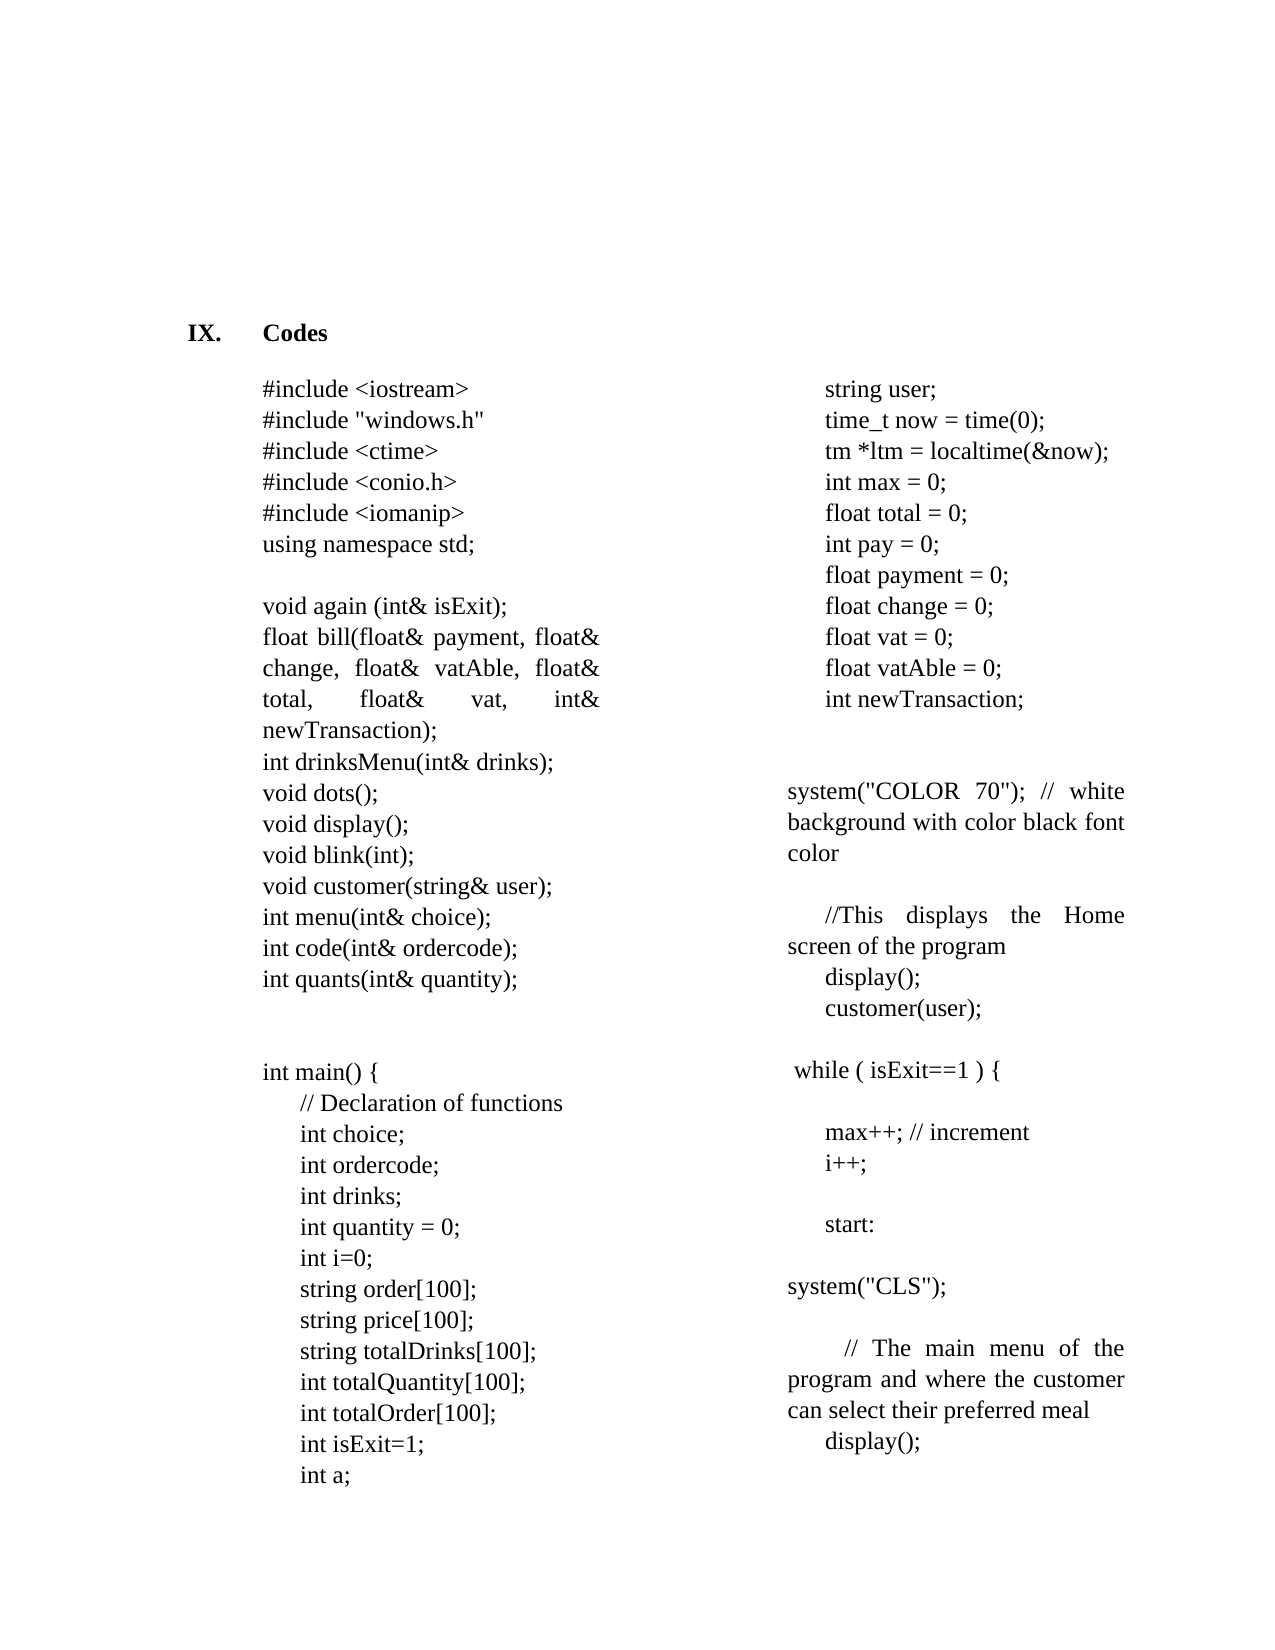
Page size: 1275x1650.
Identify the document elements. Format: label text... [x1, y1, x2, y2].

list float total = 0; [787, 498, 1125, 527]
list i++; [787, 1148, 1125, 1177]
list #include <iomanip> [262, 498, 600, 527]
list int pay = 0; [787, 529, 1125, 558]
list customer(user); [787, 993, 1125, 1022]
list Codes [187, 318, 1125, 347]
list int totalOrder[100]; [262, 1398, 600, 1427]
list int totalQuantity[100]; [262, 1367, 600, 1396]
list int quantity = 0; [262, 1212, 600, 1241]
list int a; [262, 1461, 600, 1489]
list using namespace std; [262, 529, 600, 558]
list string order[100]; [262, 1274, 600, 1303]
list display(); [787, 962, 1125, 991]
list string user; [787, 374, 1125, 403]
list float payment = 0; [787, 560, 1125, 589]
list tm *ltm = localtime(&now); [787, 436, 1125, 465]
list void dots(); [262, 778, 600, 806]
list system("CLS"); [787, 1271, 1125, 1299]
list while ( isExit==1 ) { [787, 1056, 1125, 1084]
list system("COLOR 70"); // white background with color black font color [787, 776, 1125, 867]
list int drinks; [262, 1181, 600, 1210]
list void customer(string& user); [262, 871, 600, 899]
list float vat = 0; [787, 622, 1125, 651]
list #include <conio.h> [262, 467, 600, 496]
list int i=0; [262, 1243, 600, 1272]
list // Declaration of functions [262, 1088, 600, 1117]
list void blink(int); [262, 840, 600, 868]
list float bill(float& payment, float& change, float& vatAble, float& total, float& vat, int& newTransaction); [262, 622, 600, 744]
list #include <ctime> [262, 436, 600, 465]
list int drinksMenu(int& drinks); [262, 747, 600, 775]
list float vatAble = 0; [787, 653, 1125, 682]
list void display(); [262, 809, 600, 837]
list //This displays the Home screen of the program [787, 900, 1125, 960]
list time_t now = time(0); [787, 405, 1125, 434]
list start: [787, 1209, 1125, 1238]
list #include <iostream> [262, 374, 600, 403]
list void again (int& isExit); [262, 591, 600, 620]
list int menu(int& choice); [262, 902, 600, 931]
list int code(int& ordercode); [262, 933, 600, 962]
list int quants(int& quantity); [262, 964, 600, 993]
list int ordercode; [262, 1150, 600, 1179]
list int choice; [262, 1119, 600, 1148]
list int newTransaction; [787, 684, 1125, 713]
list int max = 0; [787, 467, 1125, 496]
list string totalDrinks[100]; [262, 1336, 600, 1365]
list float change = 0; [787, 591, 1125, 620]
list string price[100]; [262, 1305, 600, 1334]
list display(); [787, 1426, 1125, 1455]
list int main() { [262, 1057, 600, 1086]
list max++; // increment [787, 1117, 1125, 1146]
list #include "windows.h" [262, 405, 600, 434]
list int isExit=1; [262, 1429, 600, 1458]
list // The main menu of the program and where the customer can select their preferred meal [787, 1333, 1125, 1424]
